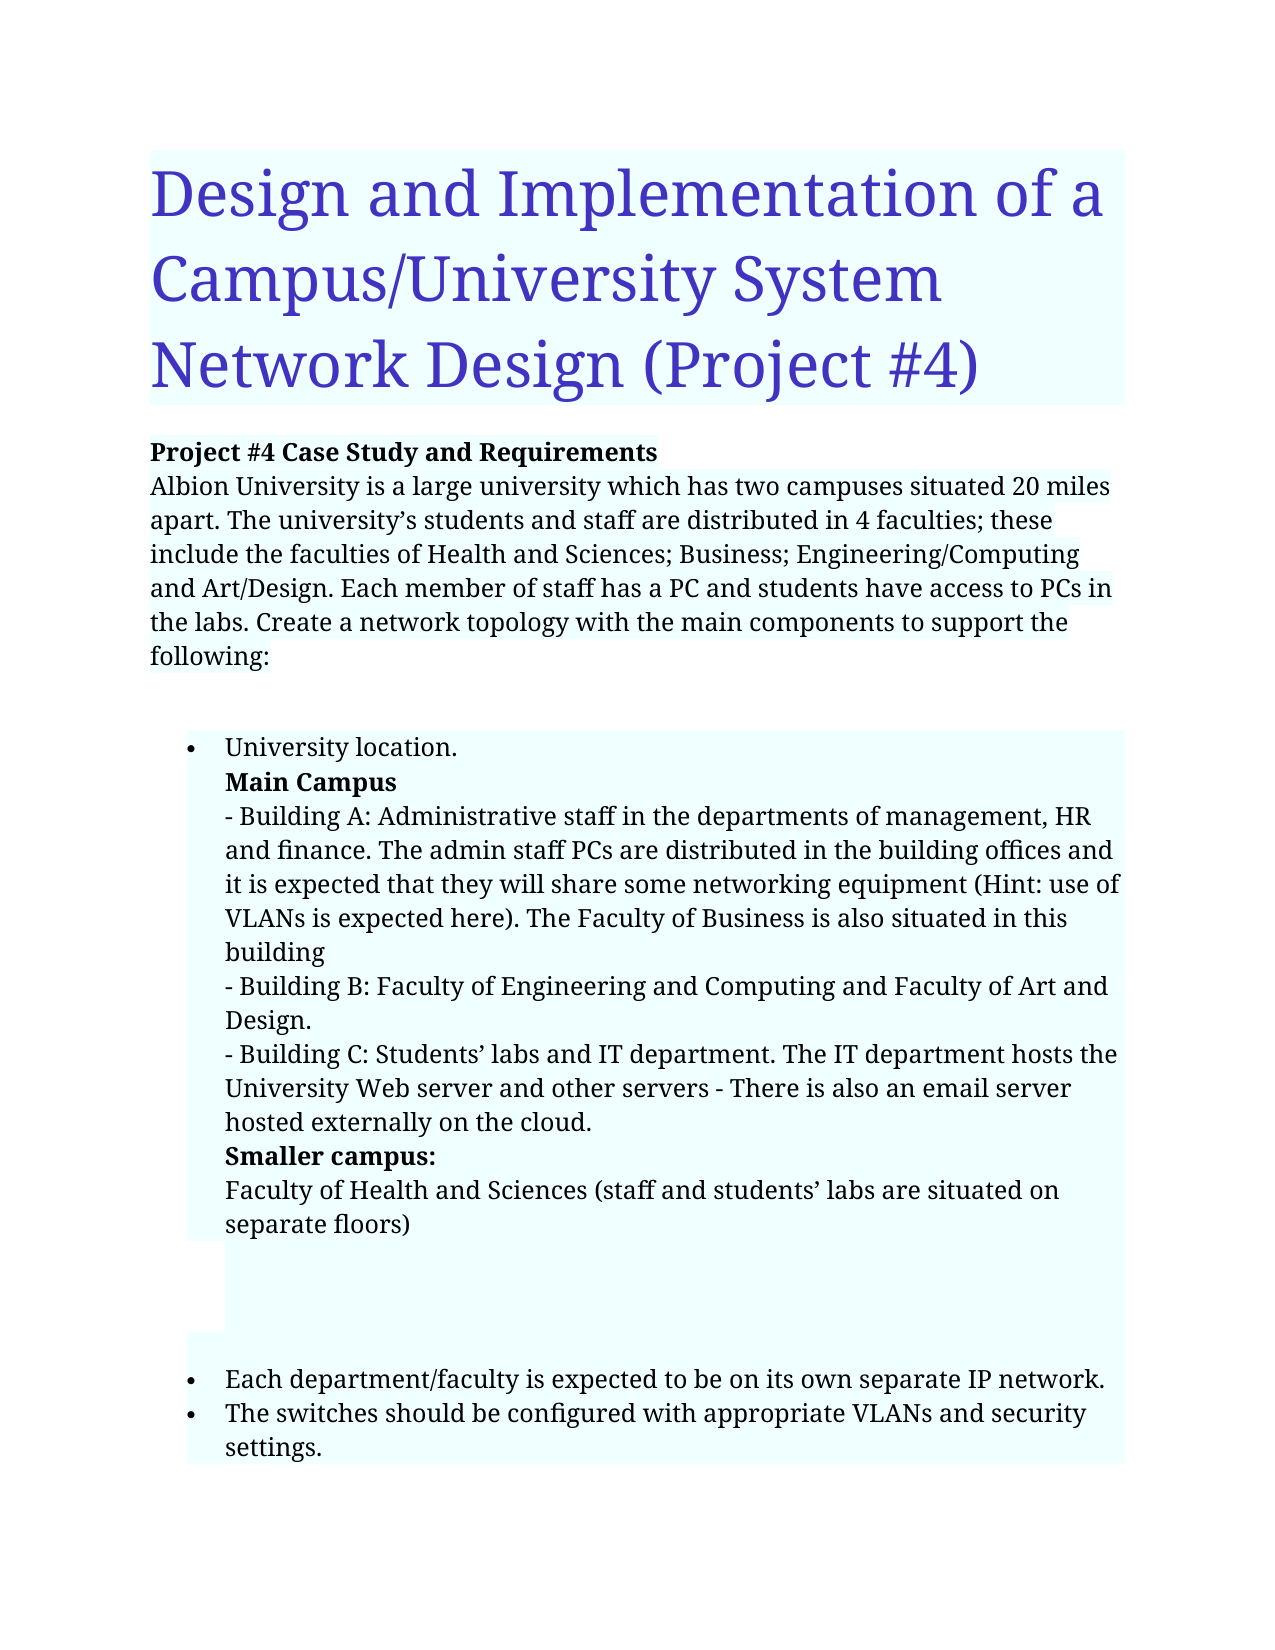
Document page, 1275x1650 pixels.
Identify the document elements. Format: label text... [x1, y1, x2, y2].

list University location. Main Campus - Building A: Administrative staff in the departments of management, HR and finance. The admin staff PCs are distributed in the building offices and it is expected that they will share some networking equipment (Hint: use of VLANs is expected here). The Faculty of Business is also situated in this building - Building B: Faculty of Engineering and Computing and Faculty of Art and Design. - Building C: Students’ labs and IT department. The IT department hosts the University Web server and other servers - There is also an email server hosted externally on the cloud. Smaller campus: Faculty of Health and Sciences (staff and students’ labs are situated on separate floors) [187, 730, 1125, 1241]
list Each department/faculty is expected to be on its own separate IP network. [187, 1361, 1125, 1396]
list The switches should be configured with appropriate VLANs and security settings. [187, 1396, 1125, 1464]
text Design and Implementation of a Campus/University System Network Design (Project #4) [150, 150, 1125, 405]
text Project #4 Case Study and Requirements Albion University is a large university which has two campuses situated 20 miles apart. The university’s students and staff are distributed in 4 faculties; these include the faculties of Health and Sciences; Business; Engineering/Computing and Art/Design. Each member of staff has a PC and students have access to PCs in the labs. Create a network topology with the main components to support the following: [150, 434, 1125, 701]
